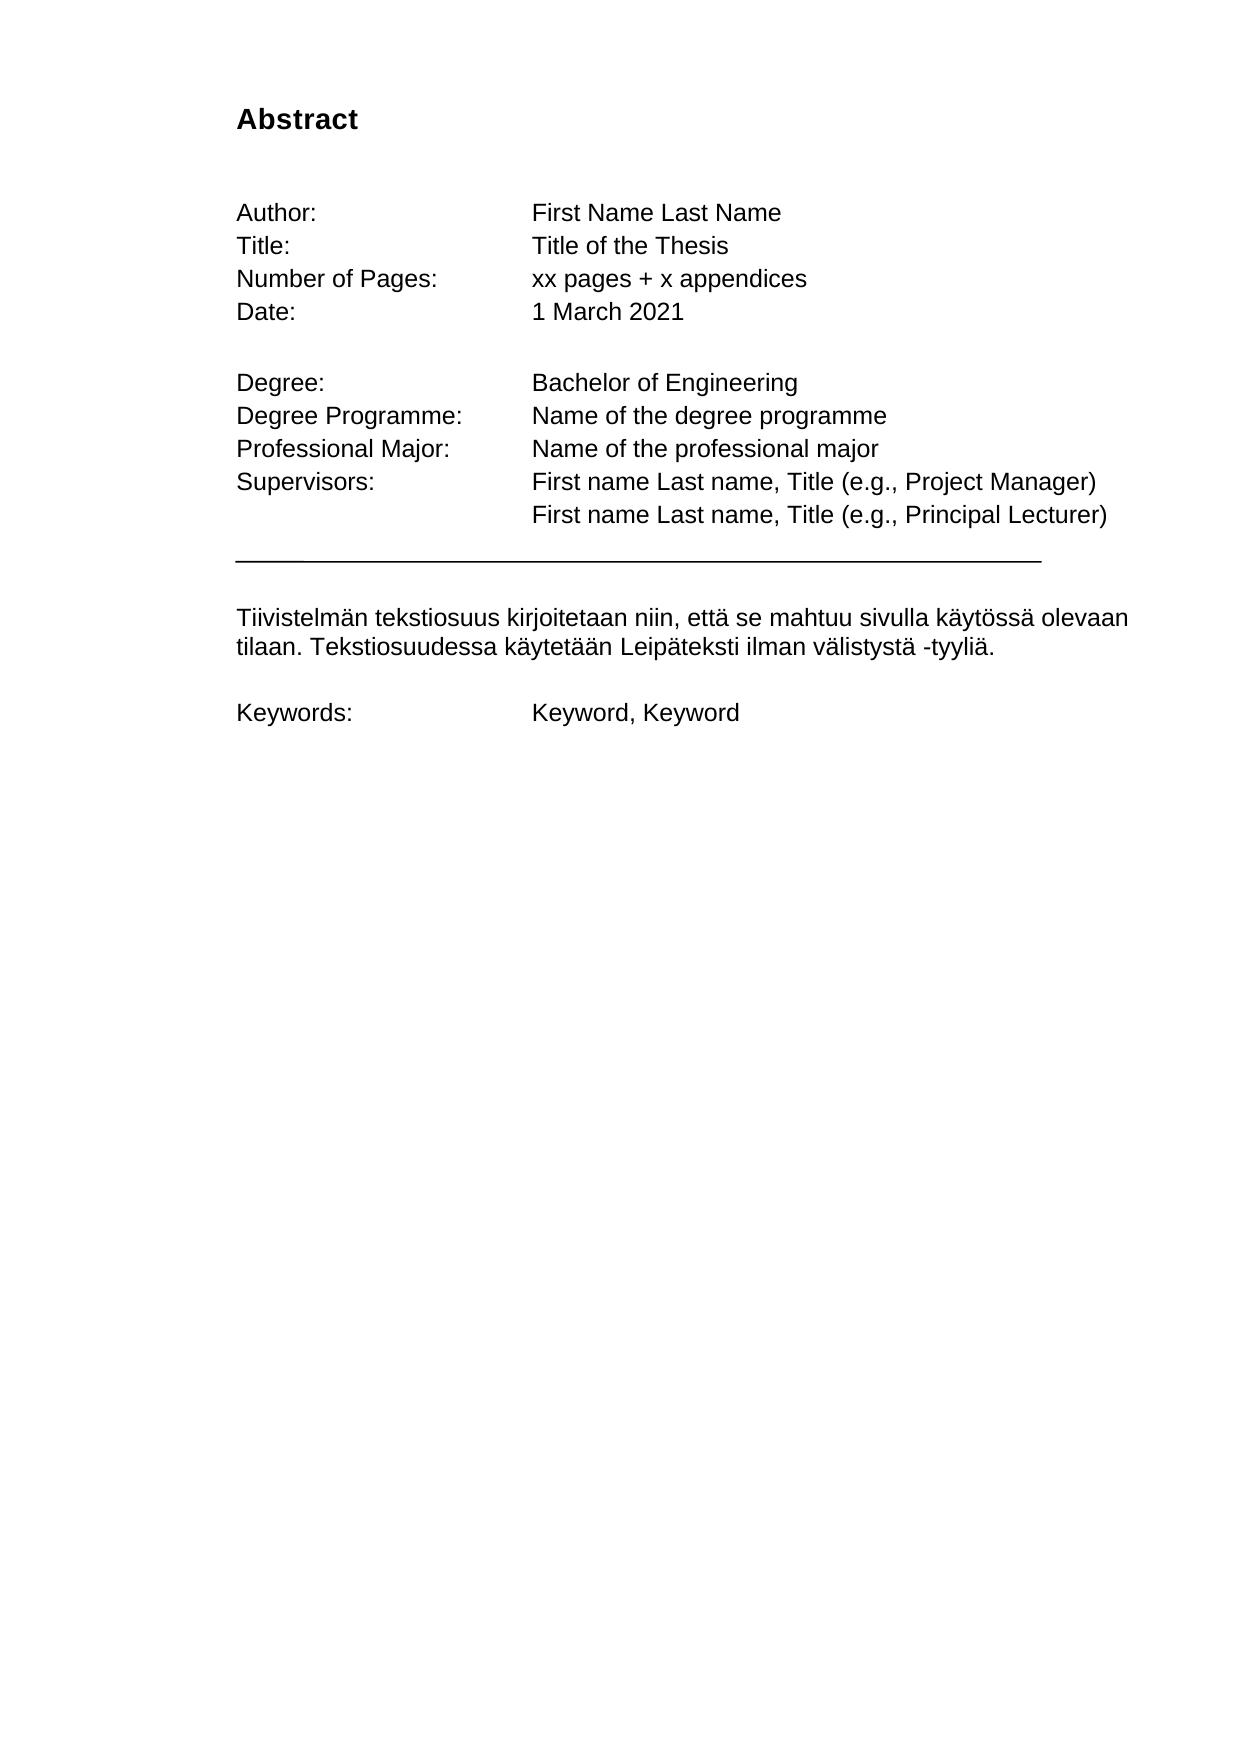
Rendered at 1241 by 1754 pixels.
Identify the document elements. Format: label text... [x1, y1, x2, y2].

text Number of Pages: xx pages + x appendices [236, 264, 1181, 293]
list Tiivistelmän tekstiosuus kirjoitetaan niin, että se mahtuu sivulla käytössä olevaan tilaan. Tekstiosuudessa käytetään Leipäteksti ilman välistystä -tyyliä. [236, 603, 1181, 661]
text Date: 1 March 2021 [236, 297, 1181, 326]
text Abstract [236, 102, 1181, 136]
text Supervisors: First name Last name, Title (e.g., Project Manager) [236, 467, 1181, 496]
text Author: First Name Last Name [236, 198, 1181, 227]
text Keywords: Keyword, Keyword [236, 698, 1181, 727]
text Title: Title of the Thesis [236, 231, 1181, 260]
text First name Last name, Title (e.g., Principal Lecturer) [532, 500, 1181, 528]
text Degree: Bachelor of Engineering [236, 368, 1181, 396]
text Professional Major: Name of the professional major [236, 434, 1181, 462]
text Degree Programme: Name of the degree programme [236, 401, 1181, 429]
